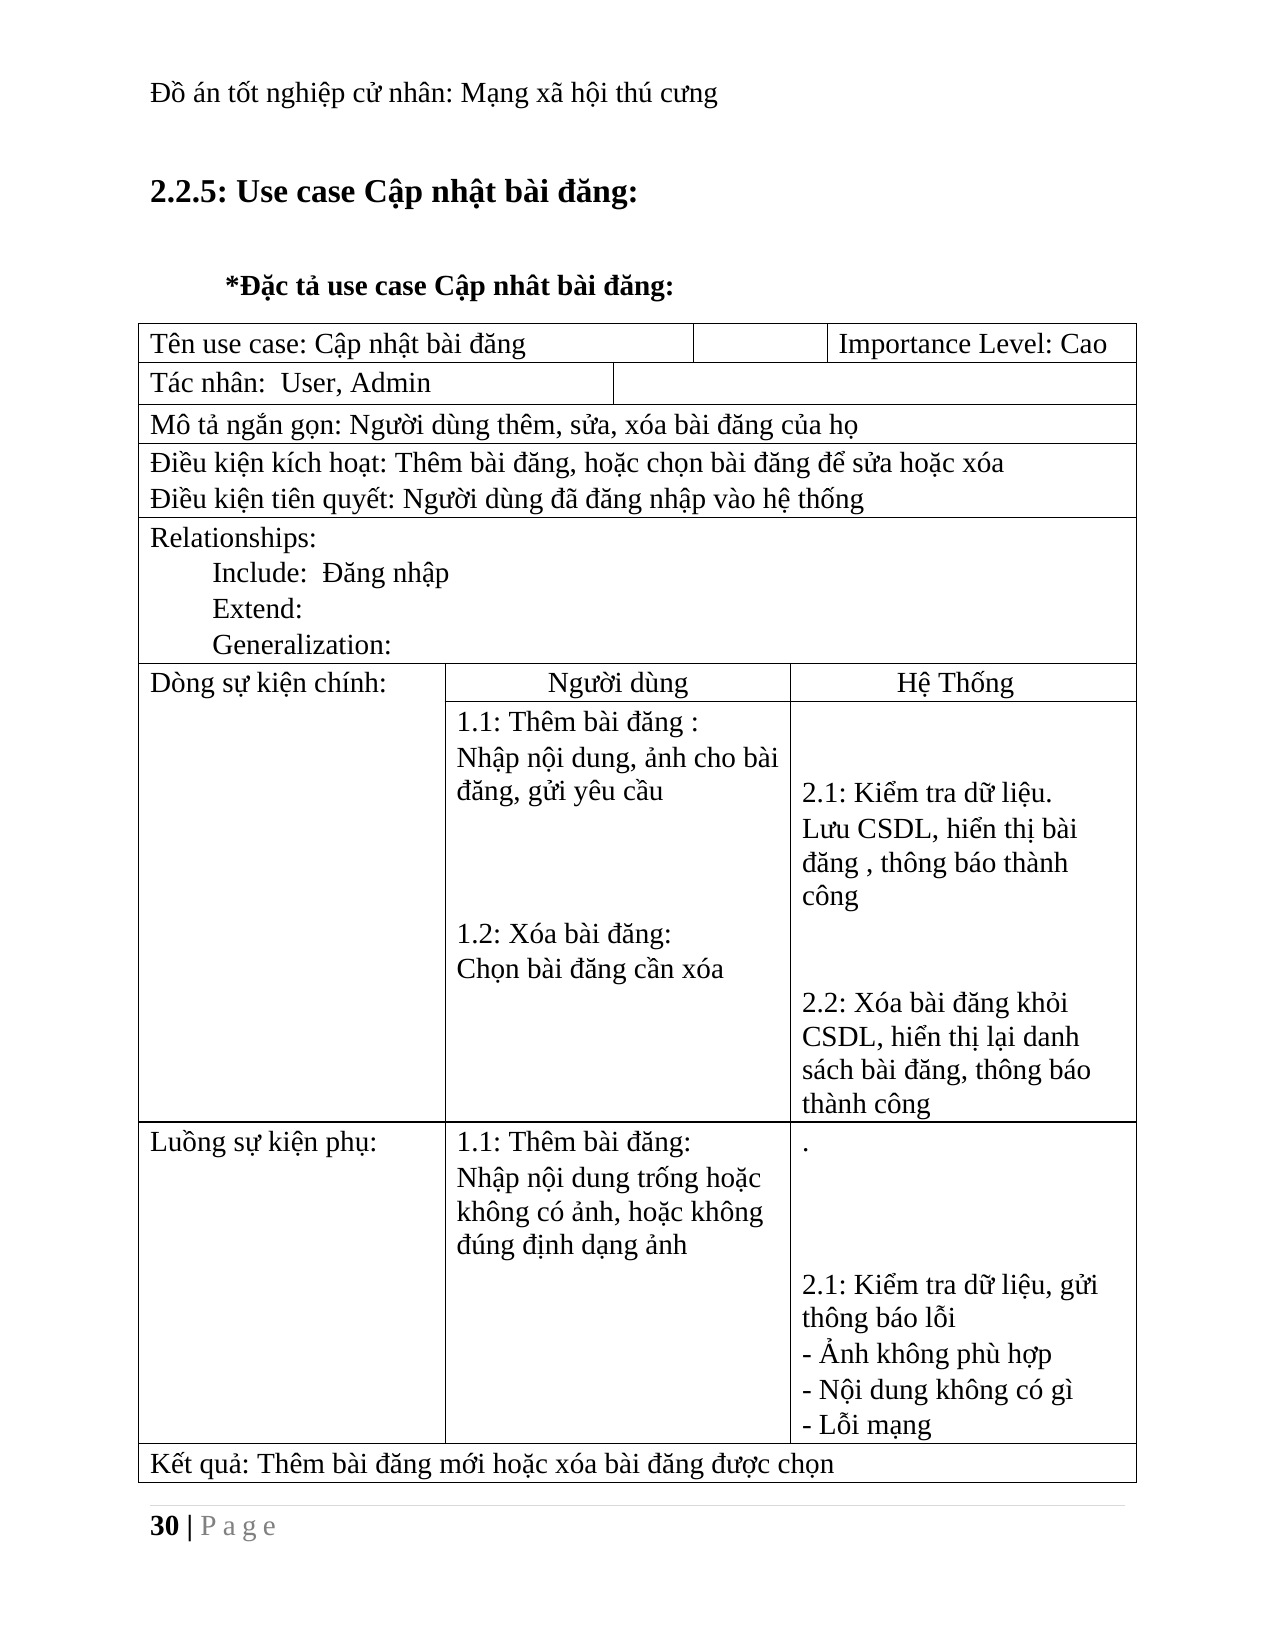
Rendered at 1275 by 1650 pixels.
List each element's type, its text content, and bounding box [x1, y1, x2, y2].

table_cell Hệ Thống [791, 664, 1136, 701]
text *Đặc tả use case Cập nhât bài đăng: [150, 268, 1125, 302]
table_header [694, 324, 827, 362]
table_header Tên use case: Cập nhật bài đăng [139, 324, 693, 362]
subtitle 2.2.5: Use case Cập nhật bài đăng: [150, 171, 1125, 209]
table_cell 1.1: Thêm bài đăng : Nhập nội dung, ảnh cho bài đăng, gửi yêu cầu 1.2: Xóa bài đăng: Chọn bài đăng cần xóa [446, 702, 790, 1121]
table_cell Người dùng [446, 664, 790, 701]
table_cell Relationships: Include: Đăng nhập Extend: Generalization: [139, 518, 1136, 662]
table_cell Mô tả ngắn gọn: Người dùng thêm, sửa, xóa bài đăng của họ [139, 405, 1136, 442]
table_cell [614, 363, 1136, 404]
table_cell . 2.1: Kiểm tra dữ liệu, gửi thông báo lỗi - Ảnh không phù hợp - Nội dung không có gì - Lỗi mạng [791, 1123, 1136, 1443]
table_cell 1.1: Thêm bài đăng: Nhập nội dung trống hoặc không có ảnh, hoặc không đúng định dạng ảnh [446, 1123, 790, 1443]
table_cell Điều kiện kích hoạt: Thêm bài đăng, hoặc chọn bài đăng để sửa hoặc xóa Điều kiện tiên quyết: Người dùng đã đăng nhập vào hệ thống [139, 444, 1136, 517]
table_cell Luồng sự kiện phụ: [139, 1123, 445, 1443]
table_cell Kết quả: Thêm bài đăng mới hoặc xóa bài đăng được chọn [139, 1444, 1136, 1482]
table_cell Tác nhân: User, Admin [139, 363, 613, 404]
table_header Importance Level: Cao [828, 324, 1136, 362]
table_cell 2.1: Kiểm tra dữ liệu. Lưu CSDL, hiển thị bài đăng , thông báo thành công 2.2: Xóa bài đăng khỏi CSDL, hiển thị lại danh sách bài đăng, thông báo thành công [791, 702, 1136, 1121]
table_cell Dòng sự kiện chính: [139, 664, 445, 1121]
